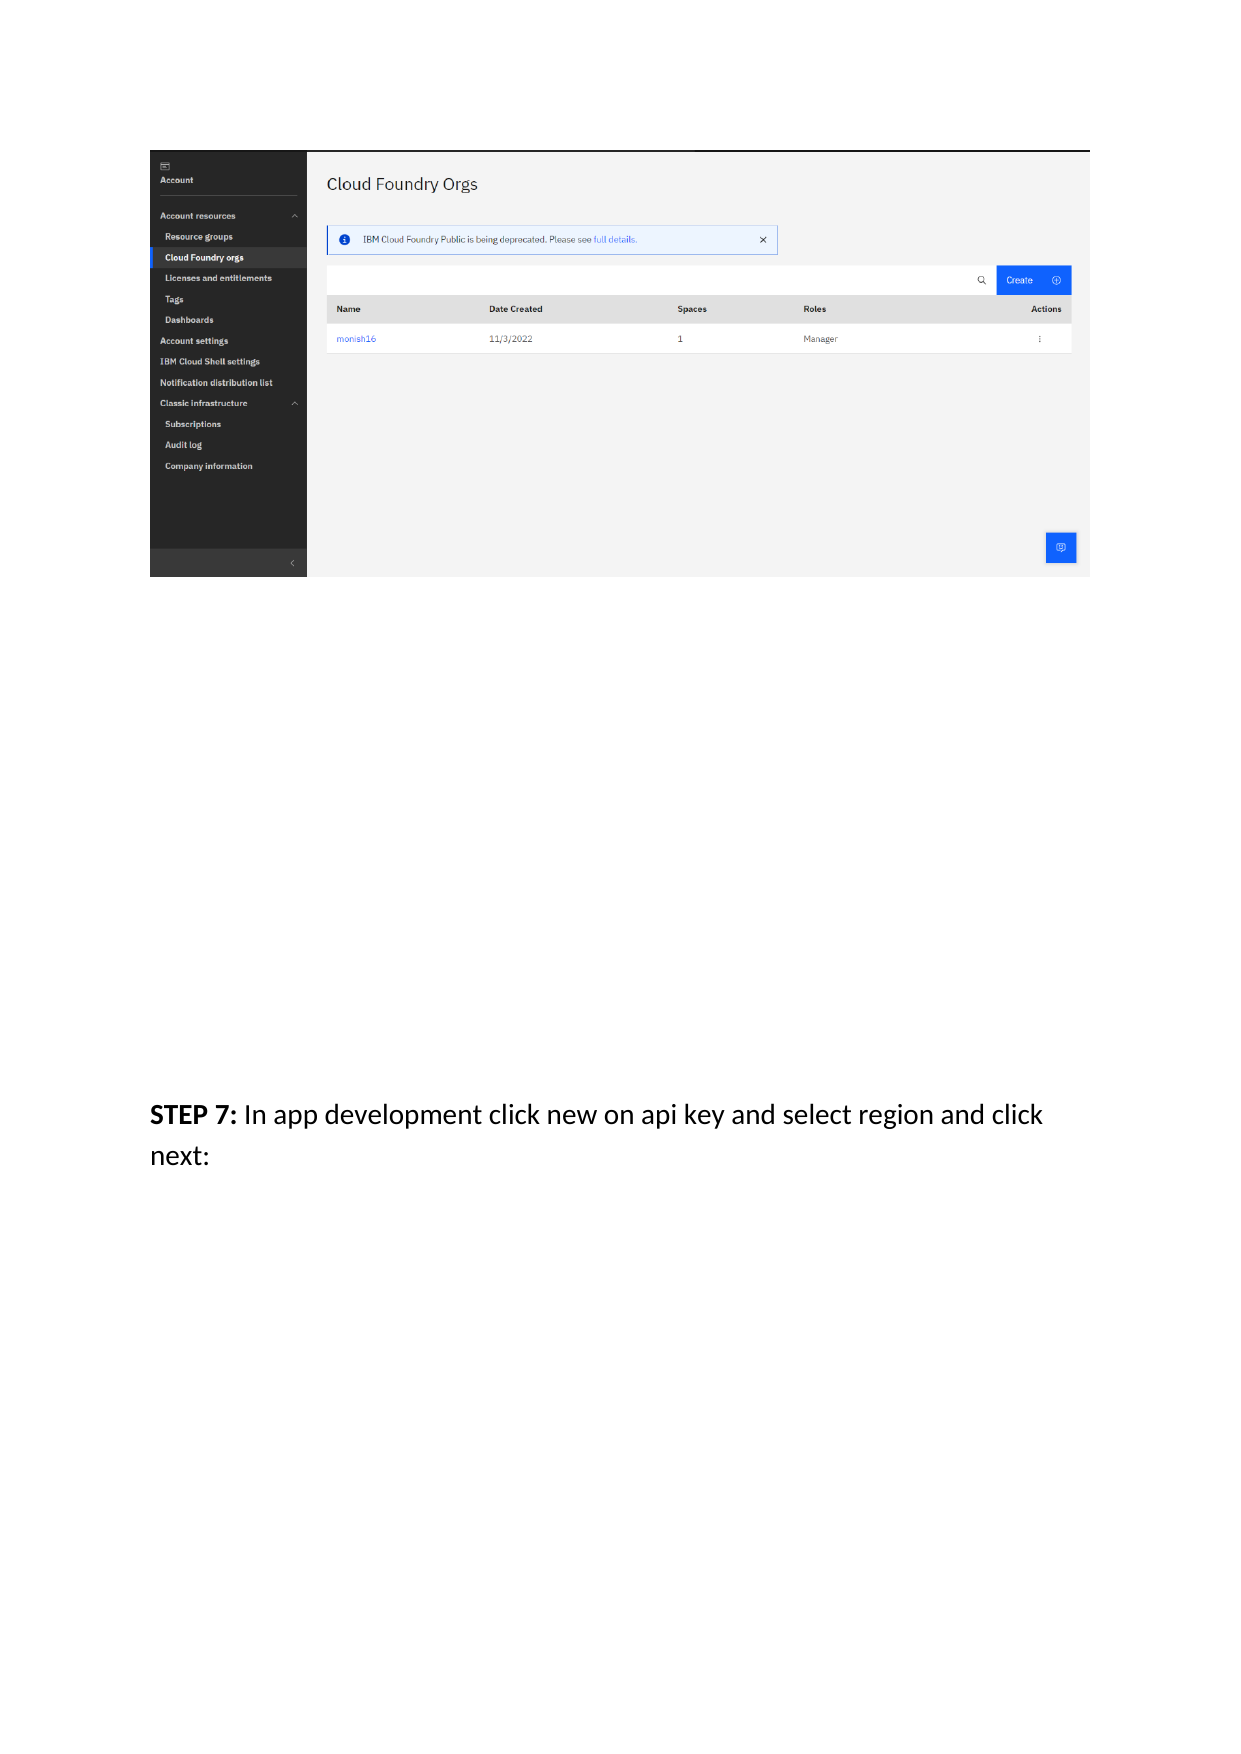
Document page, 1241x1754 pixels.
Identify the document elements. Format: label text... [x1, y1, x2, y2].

picture [150, 150, 1090, 577]
text STEP 7: In app development click new on api key and select region and click next: [150, 1096, 1090, 1172]
